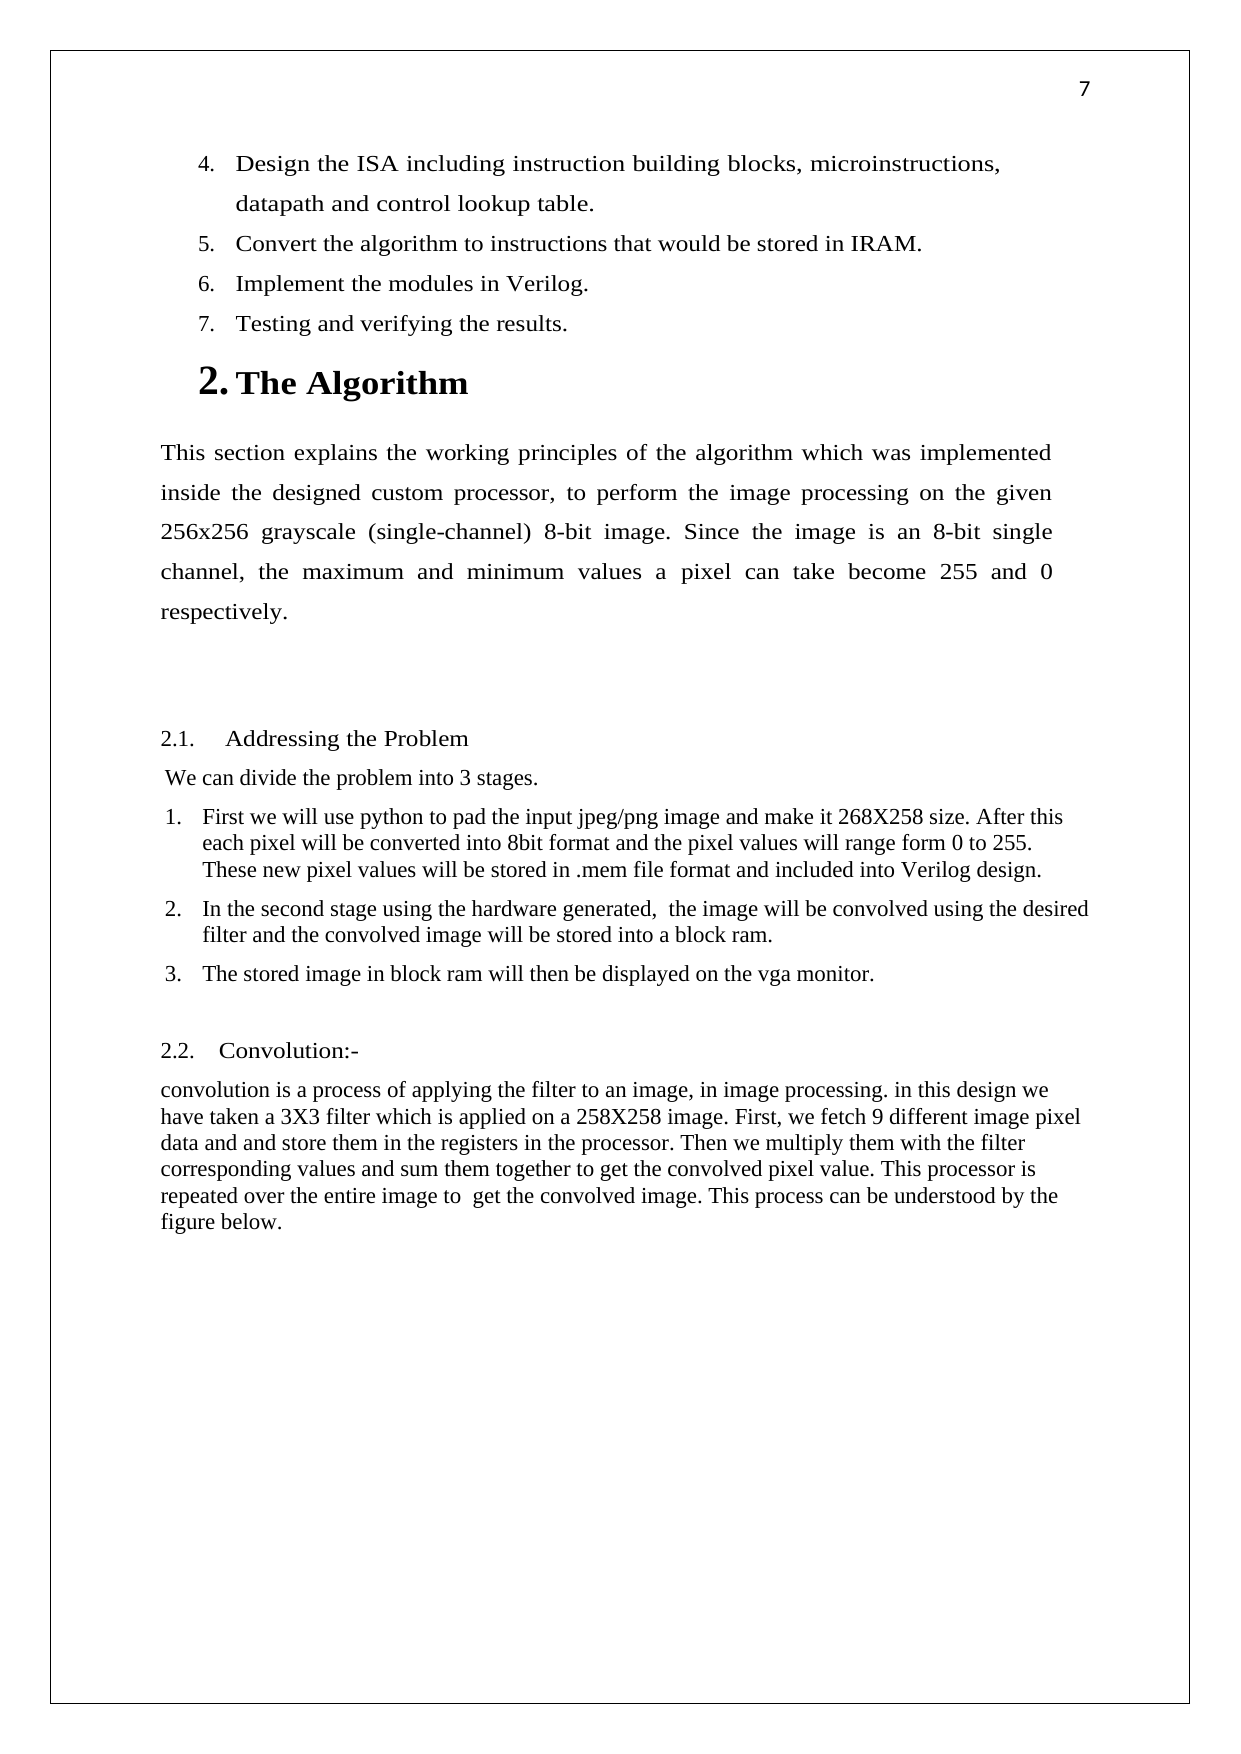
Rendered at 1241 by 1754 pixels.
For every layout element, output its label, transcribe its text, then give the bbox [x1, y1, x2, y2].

subtitle The Algorithm [198, 356, 1090, 404]
list Testing and verifying the results. [198, 310, 1090, 336]
subtitle In the second stage using the hardware generated, the image will be convolved using the desired filter and the convolved image will be stored into a block ram. [164, 894, 1090, 947]
subtitle Convolution:- [160, 1037, 1090, 1064]
list Design the ISA including instruction building blocks, microinstructions, datapath and control lookup table. [198, 150, 1053, 216]
subtitle We can divide the problem into 3 stages. [164, 764, 1090, 791]
subtitle The stored image in block ram will then be displayed on the vga monitor. [164, 960, 1090, 986]
subtitle convolution is a process of applying the filter to an image, in image processing. in this design we have taken a 3X3 filter which is applied on a 258X258 image. First, we fetch 9 different image pixel data and and store them in the registers in the processor. Then we multiply them with the filter corresponding values and sum them together to get the convolved pixel value. This processor is repeated over the entire image to get the convolved image. This process can be understood by the figure below. [160, 1076, 1090, 1234]
list Convert the algorithm to instructions that would be stored in IRAM. [198, 230, 1090, 256]
subtitle First we will use python to pad the input jpeg/png image and make it 268X258 size. After this each pixel will be converted into 8bit format and the pixel values will range form 0 to 255. These new pixel values will be stored in .mem file format and included into Verilog design. [164, 803, 1090, 882]
list Implement the modules in Verilog. [198, 270, 1090, 296]
text This section explains the working principles of the algorithm which was implemented inside the designed custom processor, to perform the image processing on the given 256x256 grayscale (single-channel) 8-bit image. Since the image is an 8-bit single channel, the maximum and minimum values a pixel can take become 255 and 0 respectively. [160, 439, 1053, 624]
subtitle Addressing the Problem [160, 725, 1090, 752]
